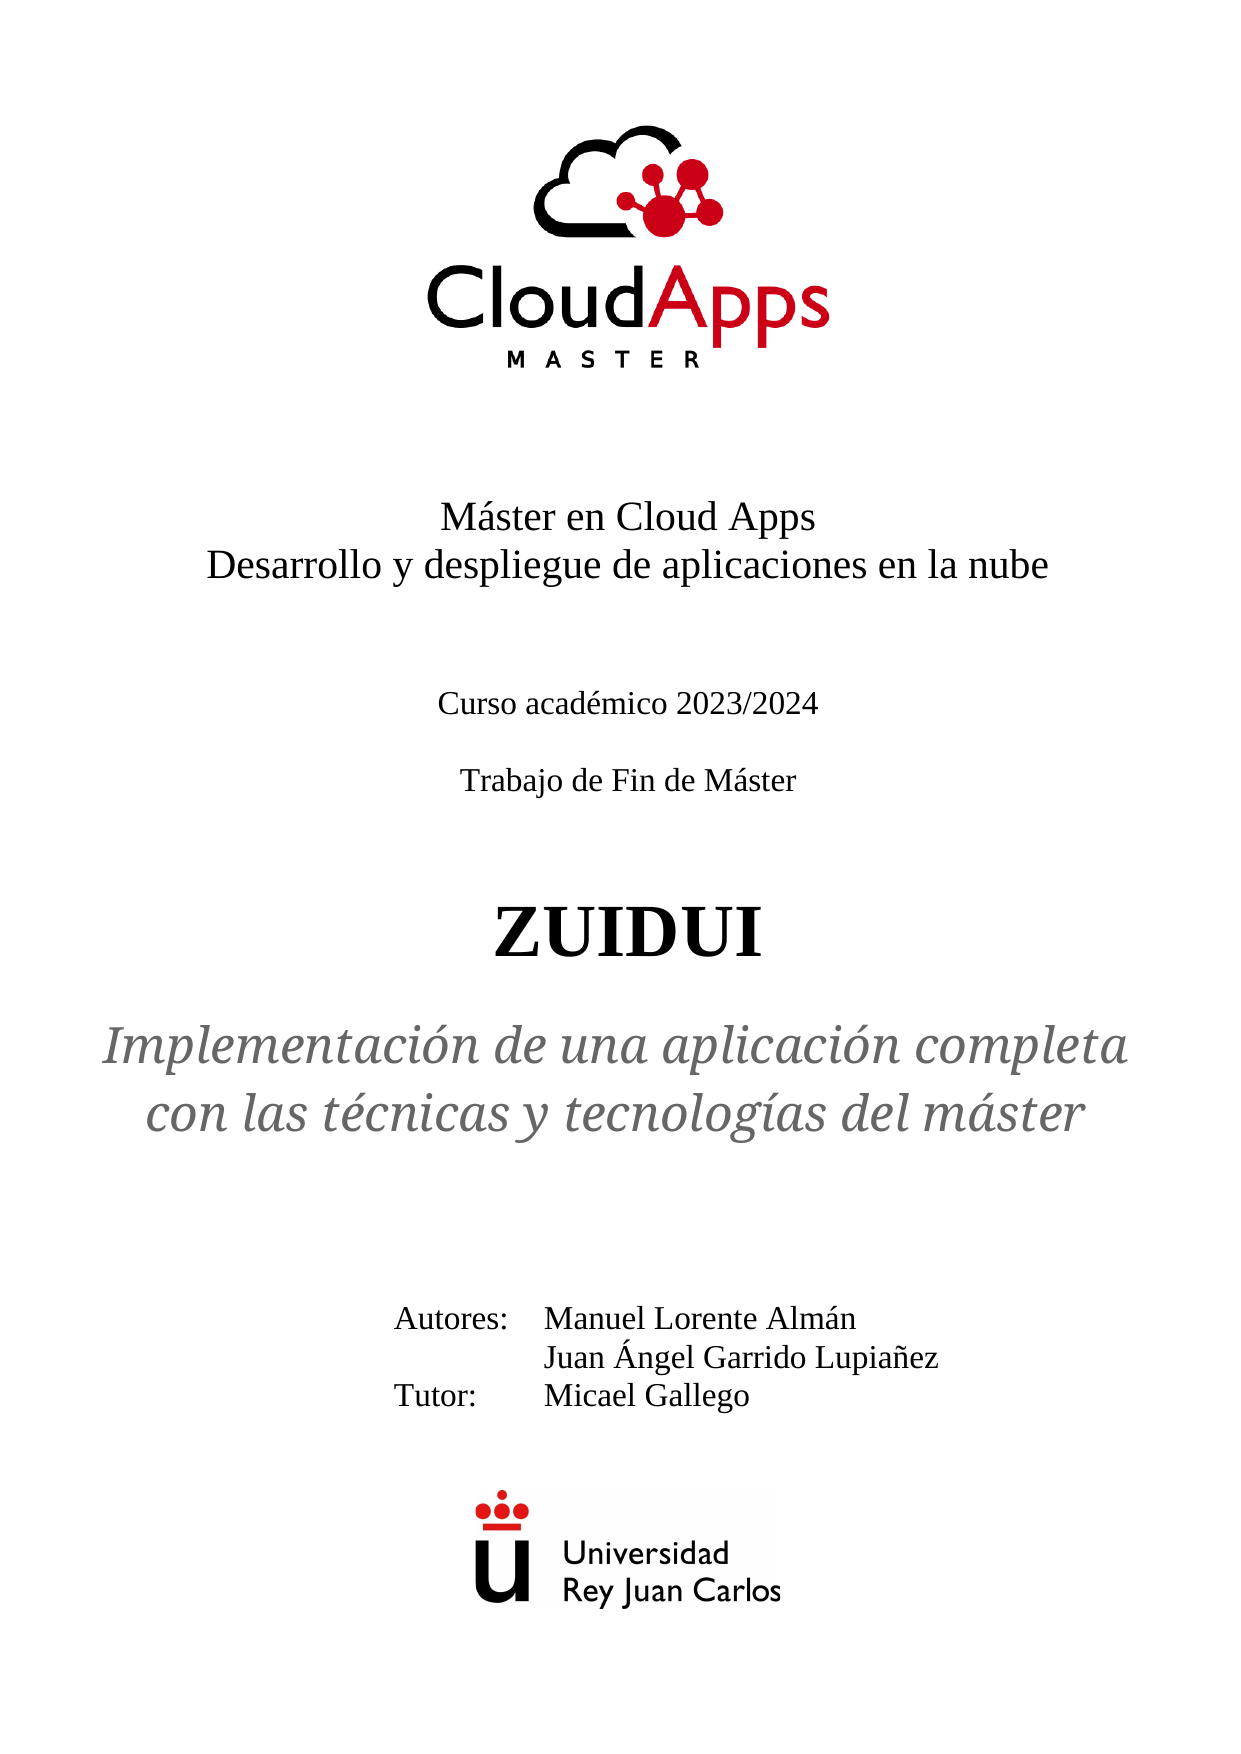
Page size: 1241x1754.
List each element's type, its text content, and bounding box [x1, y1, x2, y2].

subtitle Implementación de una aplicación completa con las técnicas y tecnologías del máster [94, 1010, 1143, 1147]
text Máster en Cloud Apps Desarrollo y despliegue de aplicaciones en la nube [94, 492, 1162, 587]
text Curso académico 2023/2024 [94, 683, 1162, 722]
text Tutor: Micael Gallego [394, 1375, 1162, 1414]
text Autores: Manuel Lorente Almán [394, 1299, 1162, 1337]
title ZUIDUI [94, 887, 1162, 973]
picture [475, 1490, 781, 1609]
text Juan Ángel Garrido Lupiañez [544, 1337, 1162, 1375]
text Trabajo de Fin de Máster [94, 760, 1162, 798]
picture [331, 60, 925, 434]
